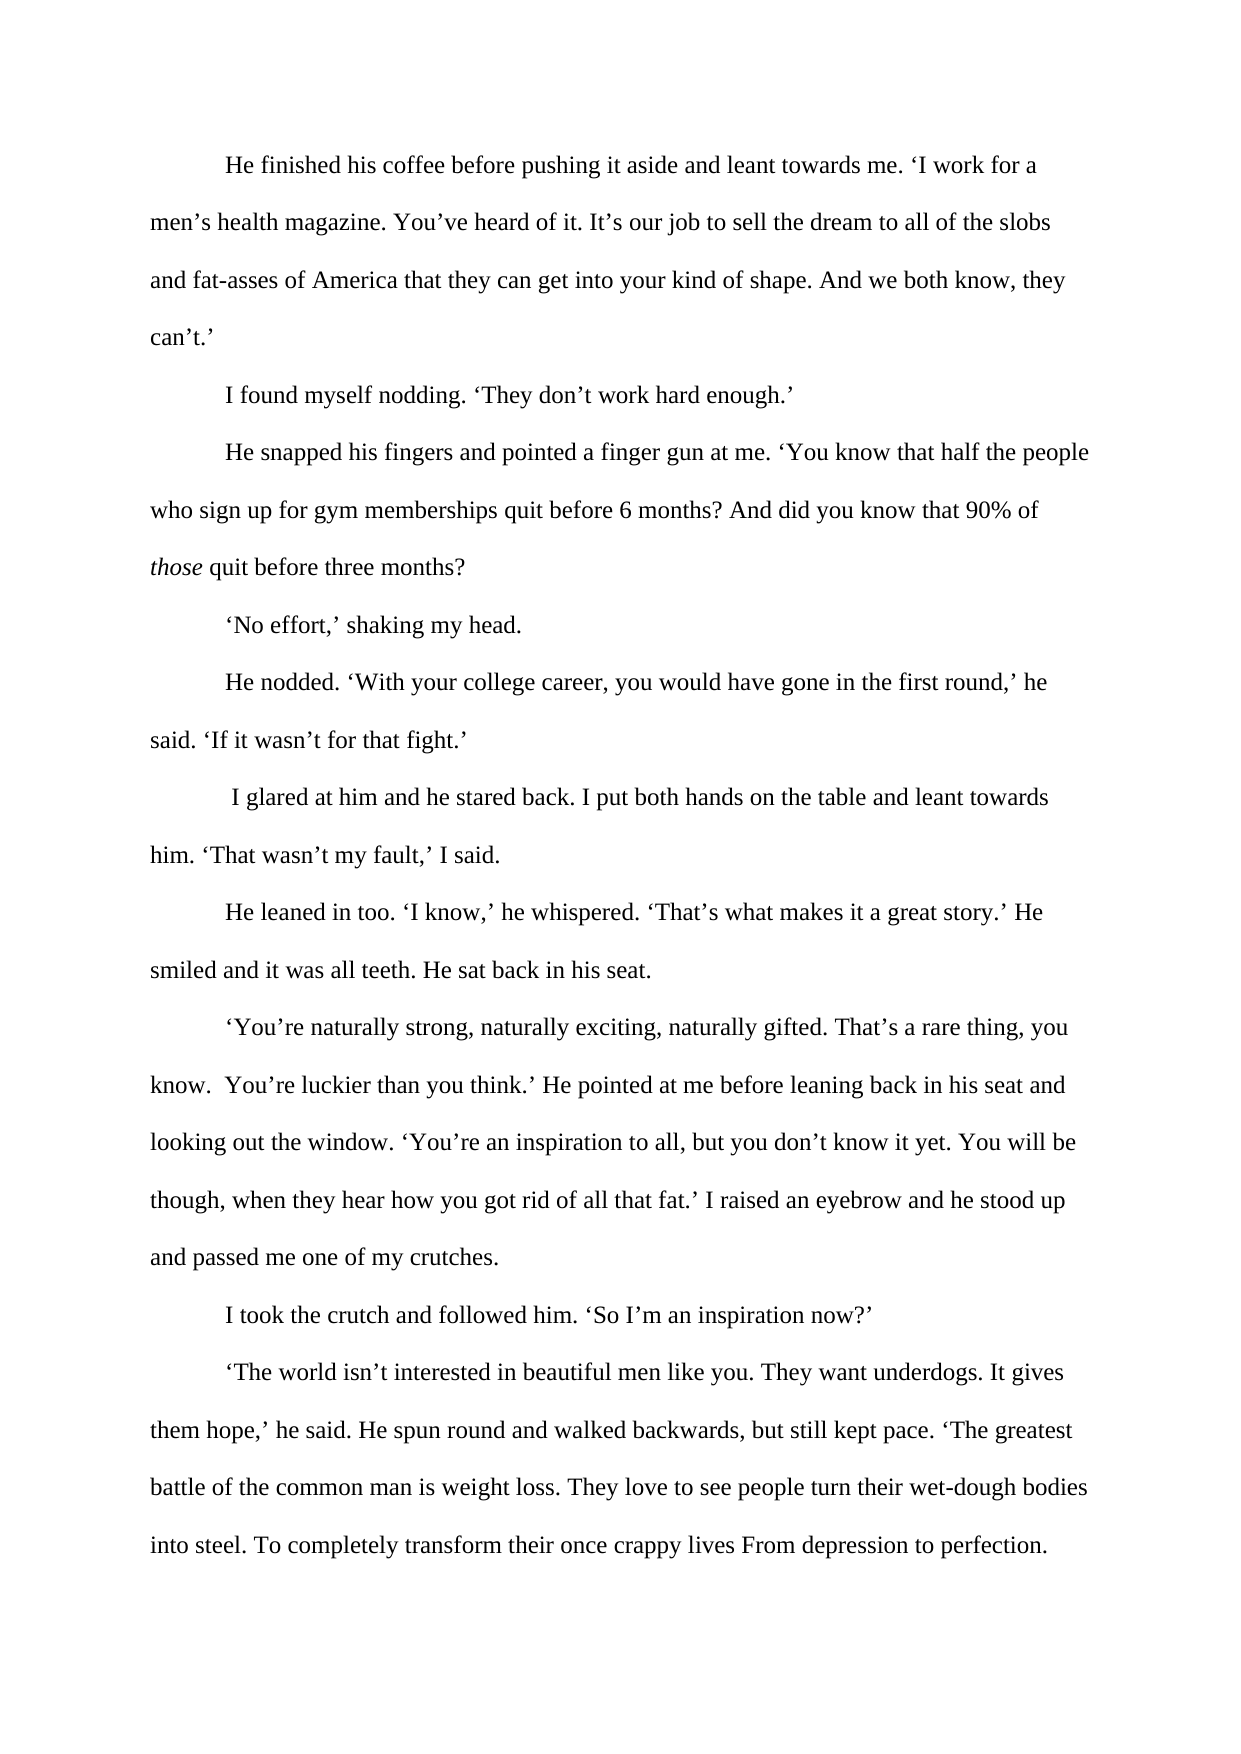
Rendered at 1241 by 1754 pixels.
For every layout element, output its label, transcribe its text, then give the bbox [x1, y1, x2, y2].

text I took the crutch and followed him. ‘So I’m an inspiration now?’ [150, 1300, 1090, 1329]
text I glared at him and he stared back. I put both hands on the table and leant towards him. ‘That wasn’t my fault,’ I said. [150, 782, 1090, 869]
text ‘You’re naturally strong, naturally exciting, naturally gifted. That’s a rare thing, you know. You’re luckier than you think.’ He pointed at me before leaning back in his seat and looking out the window. ‘You’re an inspiration to all, but you don’t know it yet. You will be though, when they hear how you got rid of all that fat.’ I raised an eyebrow and he stood up and passed me one of my crutches. [150, 1012, 1090, 1271]
text I found myself nodding. ‘They don’t work hard enough.’ [150, 380, 1090, 409]
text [150, 1357, 1090, 1559]
text He snapped his fingers and pointed a finger gun at me. ‘You know that half the people who sign up for gym memberships quit before 6 months? And did you know that 90% of those quit before three months? [150, 437, 1090, 581]
text He nodded. ‘With your college career, you would have gone in the first round,’ he said. ‘If it wasn’t for that fight.’ [150, 667, 1090, 754]
text He finished his coffee before pushing it aside and leant towards me. ‘I work for a men’s health magazine. You’ve heard of it. It’s our job to sell the dream to all of the slobs and fat-asses of America that they can get into your kind of shape. And we both know, they can’t.’ [150, 150, 1090, 351]
text He leaned in too. ‘I know,’ he whispered. ‘That’s what makes it a great story.’ He smiled and it was all teeth. He sat back in his seat. [150, 897, 1090, 984]
text ‘No effort,’ shaking my head. [150, 610, 1090, 639]
